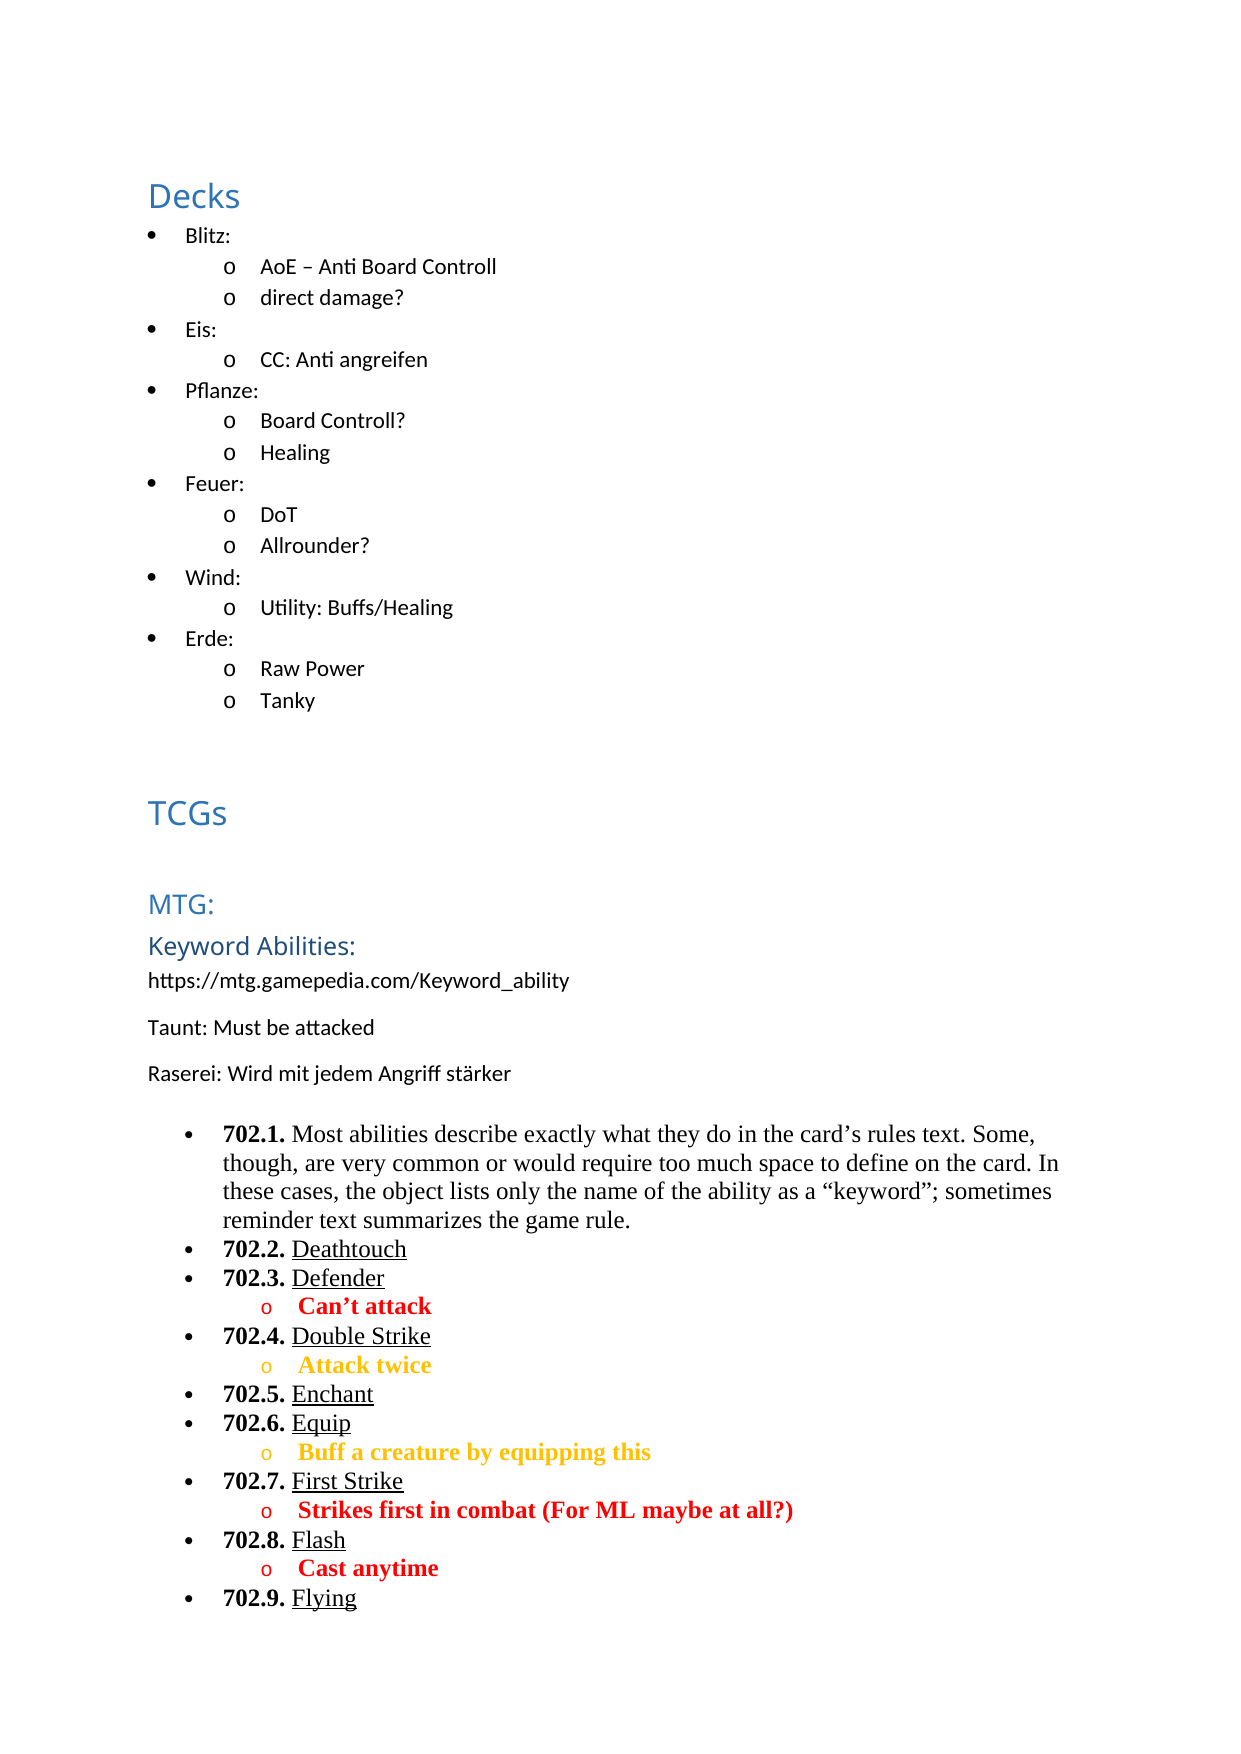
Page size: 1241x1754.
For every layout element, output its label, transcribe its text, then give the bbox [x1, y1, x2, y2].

list Board Controll? [223, 407, 1093, 436]
list Buff a creature by equipping this [260, 1437, 1093, 1466]
list AoE – Anti Board Controll [223, 252, 1093, 281]
list 702.6. Equip [185, 1408, 1093, 1437]
list 702.7. First Strike [185, 1466, 1093, 1495]
list Wind: [148, 563, 1093, 591]
list Pflanze: [148, 376, 1093, 404]
text https://mtg.gamepedia.com/Keyword_ability [148, 966, 1093, 994]
list DoT [223, 500, 1093, 529]
list Utility: Buffs/Healing [223, 593, 1093, 622]
list 702.4. Double Strike [185, 1321, 1093, 1350]
subtitle Keyword Abilities: [148, 929, 1093, 963]
text Raserei: Wird mit jedem Angriff stärker [148, 1059, 1093, 1088]
subtitle TCGs [148, 789, 1093, 835]
list Allrounder? [223, 531, 1093, 560]
list 702.3. Defender [185, 1263, 1093, 1291]
list Healing [223, 438, 1093, 467]
list Eis: [148, 315, 1093, 343]
list 702.5. Enchant [185, 1379, 1093, 1408]
text Taunt: Must be attacked [148, 1013, 1093, 1041]
list Feuer: [148, 469, 1093, 497]
list Erde: [148, 624, 1093, 652]
list Strikes first in combat (For ML maybe at all?) [260, 1495, 1093, 1525]
list 702.8. Flash [185, 1525, 1093, 1553]
list 702.2. Deathtouch [185, 1234, 1093, 1263]
list Tanky [223, 686, 1093, 715]
list Blitz: [148, 222, 1093, 249]
list Cast anytime [260, 1553, 1093, 1583]
list 702.1. Most abilities describe exactly what they do in the card’s rules text. Some, though, are very common or would require too much space to define on the card. In these cases, the object lists only the name of the ability as a “keyword”; sometimes reminder text summarizes the game rule. [185, 1119, 1093, 1234]
list Attack twice [260, 1350, 1093, 1379]
subtitle Decks [148, 173, 1093, 218]
list Can’t attack [260, 1291, 1093, 1321]
list Raw Power [223, 654, 1093, 684]
list direct damage? [223, 283, 1093, 312]
subtitle MTG: [148, 885, 1093, 922]
list CC: Anti angreifen [223, 345, 1093, 374]
list 702.9. Flying [185, 1583, 1093, 1612]
